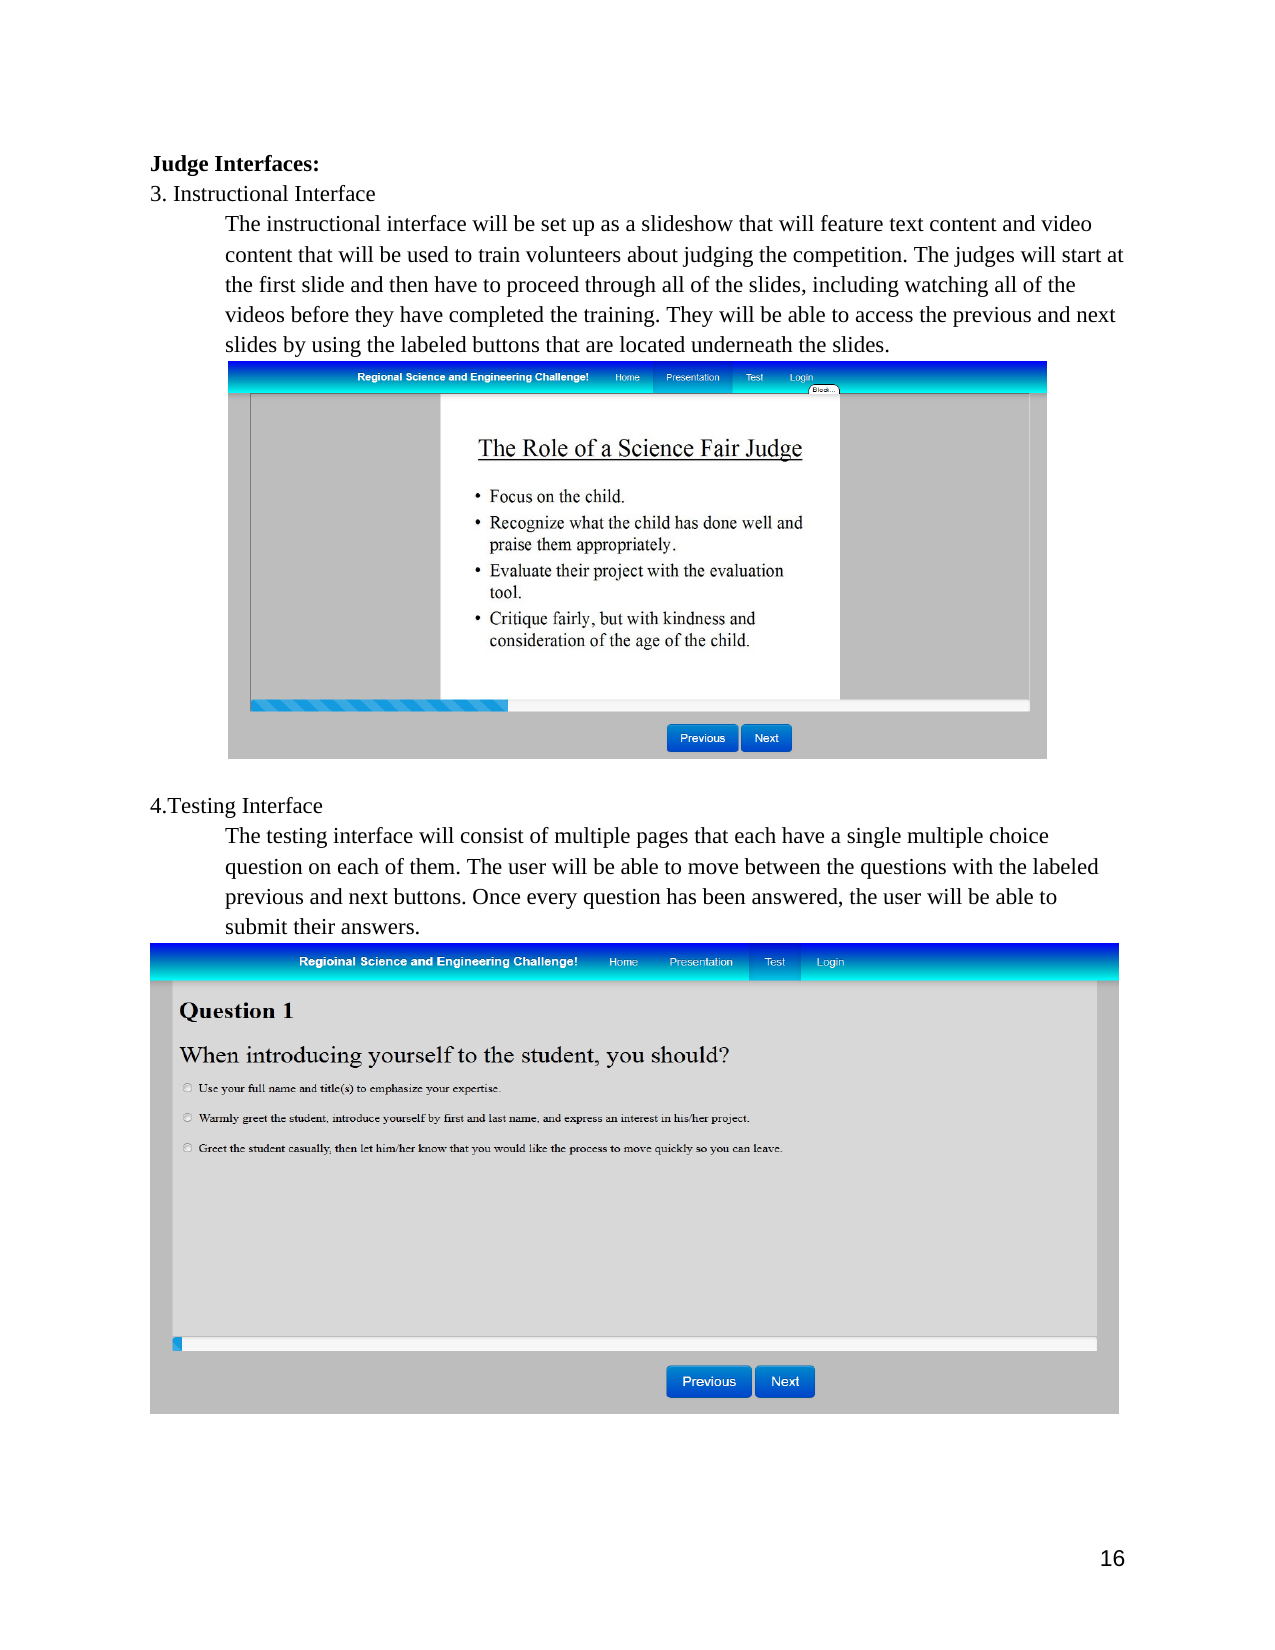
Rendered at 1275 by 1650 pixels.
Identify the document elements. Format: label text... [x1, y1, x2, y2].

text The testing interface will consist of multiple pages that each have a single multiple choice question on each of them. The user will be able to move between the questions with the labeled previous and next buttons. Once every question has been answered, the user will be able to submit their answers. [225, 823, 1125, 939]
text 3. Instructional Interface [150, 180, 1125, 207]
text The instructional interface will be set up as a slideshow that will feature text content and video content that will be used to train volunteers about judging the competition. The judges will start at the first slide and then have to proceed through all of the slides, including watching all of the videos before they have completed the training. They will be able to access the previous and next slides by using the labeled buttons that are located underneath the slides. [225, 210, 1125, 358]
picture [150, 943, 1119, 1414]
picture [228, 361, 1047, 759]
text 4.Testing Interface [150, 792, 1125, 819]
text Judge Interfaces: [150, 150, 1125, 176]
